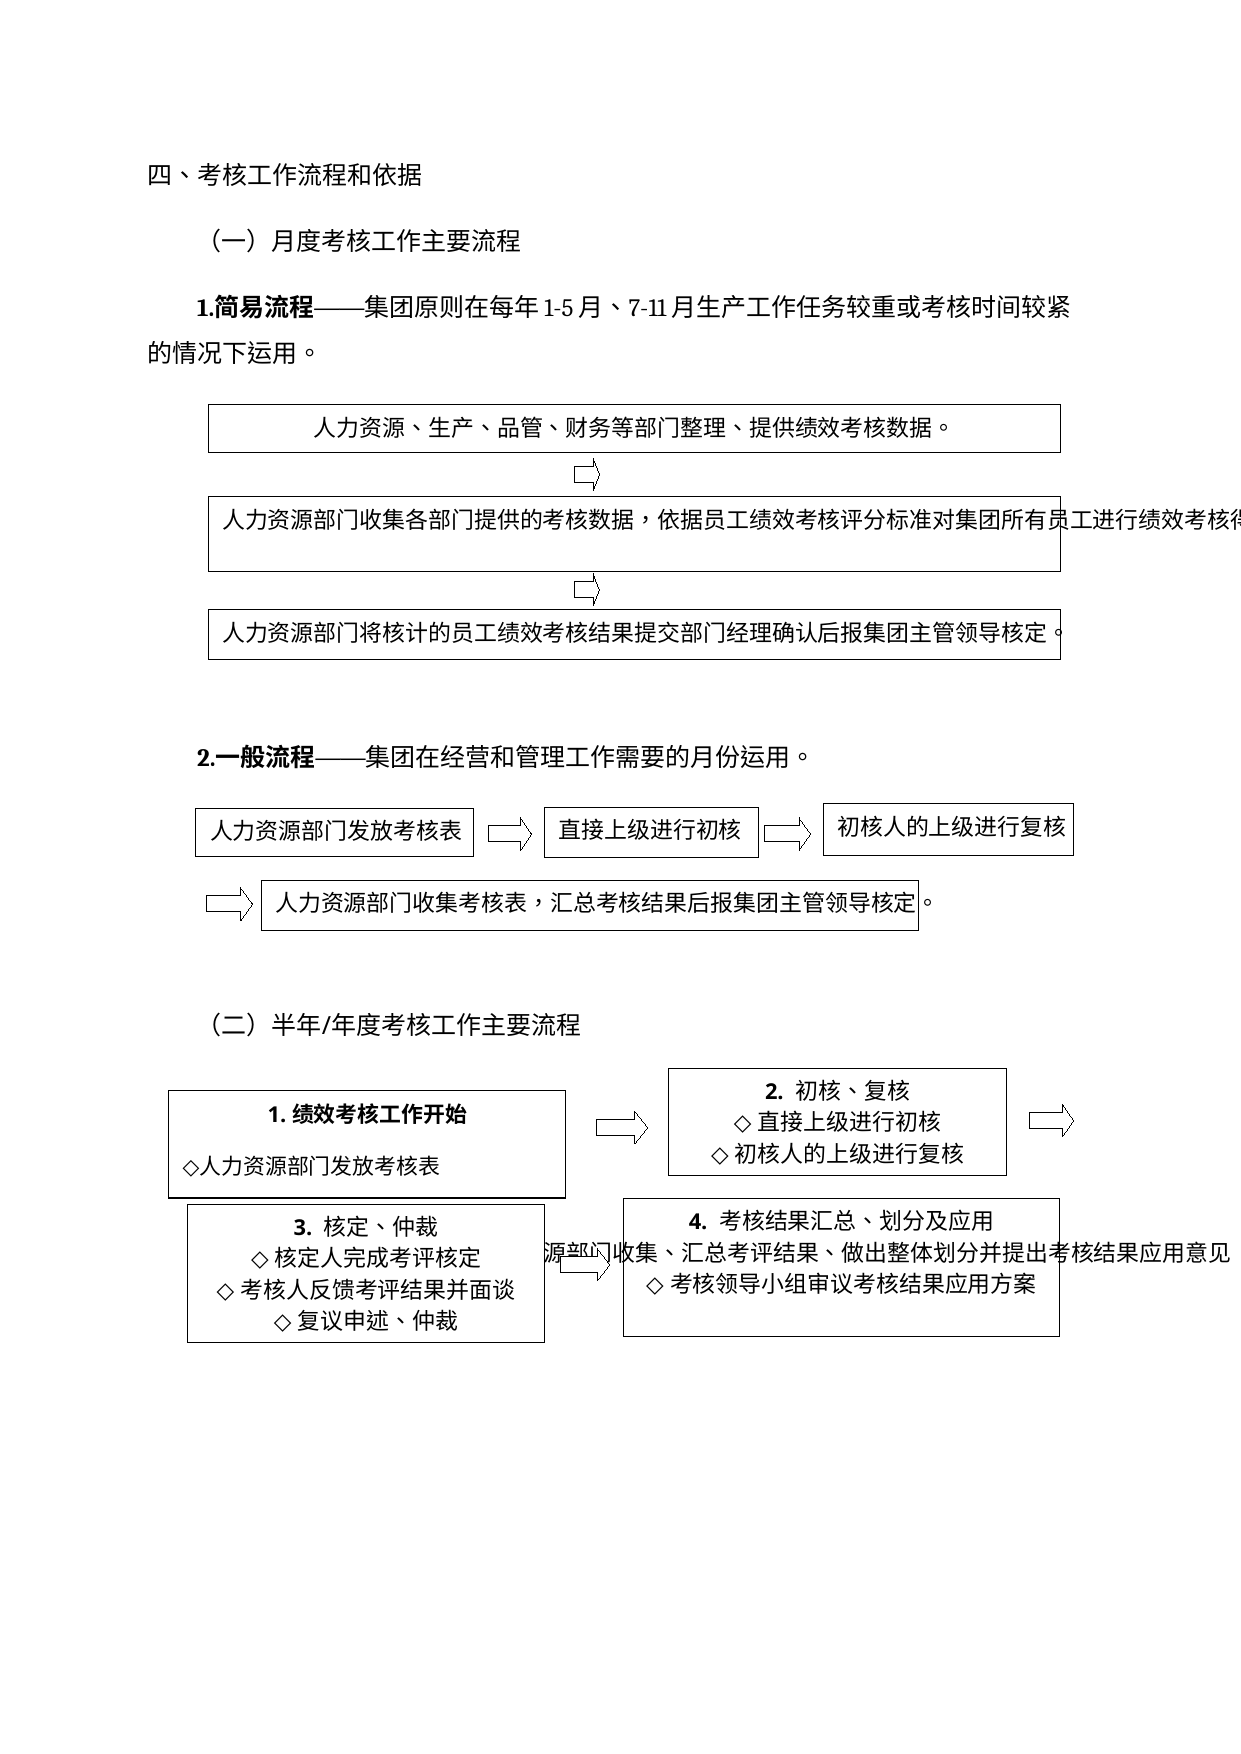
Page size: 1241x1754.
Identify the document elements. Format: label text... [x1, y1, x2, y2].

text （二）半年/年度考核工作主要流程 [148, 1002, 1092, 1047]
text 1.简易流程——集团原则在每年1-5月、7-11月生产工作任务较重或考核时间较紧的情况下运用。 [148, 284, 1092, 375]
text 2.一般流程——集团在经营和管理工作需要的月份运用。 [148, 734, 1092, 779]
text （一）月度考核工作主要流程 [148, 218, 1092, 263]
